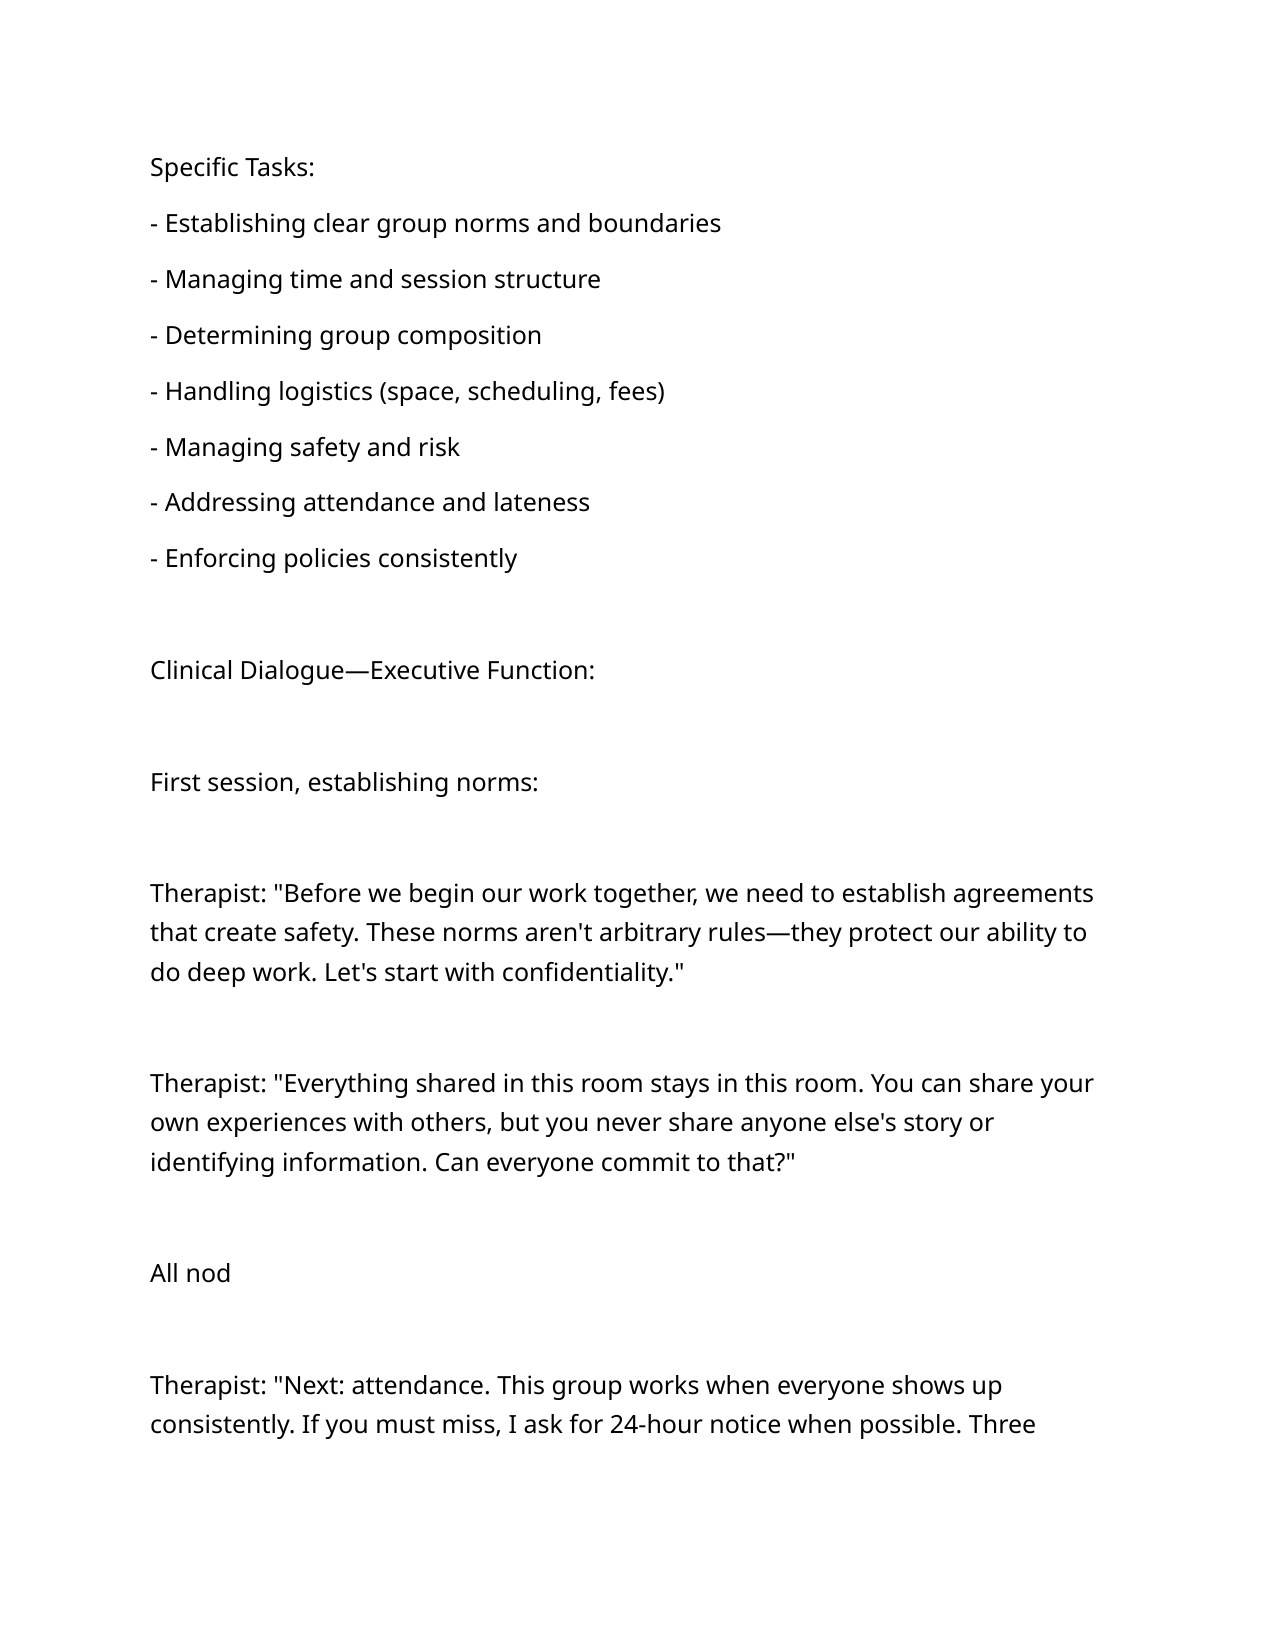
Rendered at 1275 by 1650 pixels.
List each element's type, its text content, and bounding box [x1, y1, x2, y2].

text - Managing safety and risk [150, 429, 1125, 463]
text Specific Tasks: [150, 150, 1125, 184]
text First session, establishing norms: [150, 764, 1125, 798]
text - Determining group composition [150, 317, 1125, 352]
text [150, 1367, 1125, 1441]
text Clinical Dialogue—Executive Function: [150, 652, 1125, 687]
text - Addressing attendance and lateness [150, 485, 1125, 519]
text Therapist: "Before we begin our work together, we need to establish agreements that create safety. These norms aren't arbitrary rules—they protect our ability to do deep work. Let's start with confidentiality." [150, 876, 1125, 988]
text - Handling logistics (space, scheduling, fees) [150, 373, 1125, 407]
text Therapist: "Everything shared in this room stays in this room. You can share your own experiences with others, but you never share anyone else's story or identifying information. Can everyone commit to that?" [150, 1066, 1125, 1178]
text All nod [150, 1256, 1125, 1290]
text - Enforcing policies consistently [150, 541, 1125, 575]
text - Managing time and session structure [150, 262, 1125, 296]
text - Establishing clear group norms and boundaries [150, 206, 1125, 240]
